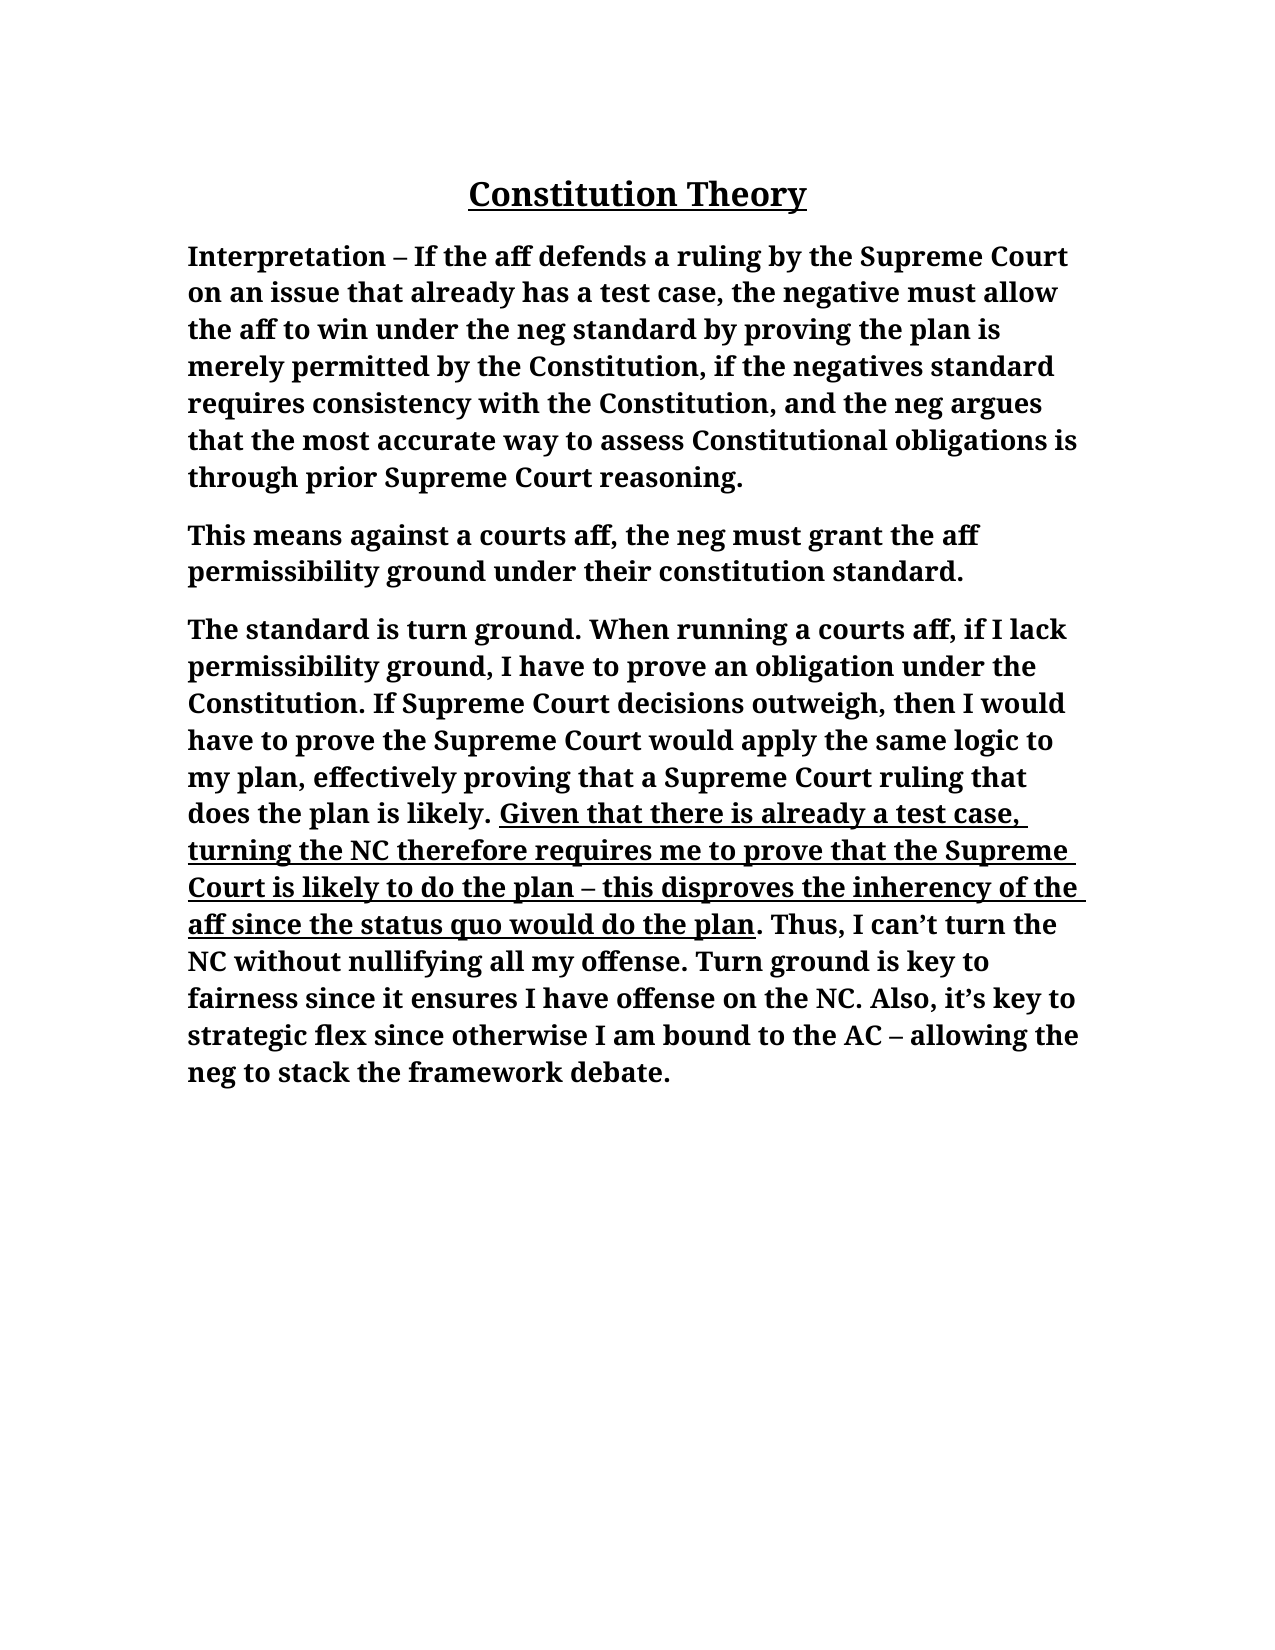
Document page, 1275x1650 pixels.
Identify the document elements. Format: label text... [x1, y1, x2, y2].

subtitle The standard is turn ground. When running a courts aff, if I lack permissibility ground, I have to prove an obligation under the Constitution. If Supreme Court decisions outweigh, then I would have to prove the Supreme Court would apply the same logic to my plan, effectively proving that a Supreme Court ruling that does the plan is likely. Given that there is already a test case, turning the NC therefore requires me to prove that the Supreme Court is likely to do the plan – this disproves the inherency of the aff since the status quo would do the plan. Thus, I can’t turn the NC without nullifying all my offense. Turn ground is key to fairness since it ensures I have offense on the NC. Also, it’s key to strategic flex since otherwise I am bound to the AC – allowing the neg to stack the framework debate. [187, 611, 1087, 1090]
subtitle Interpretation – If the aff defends a ruling by the Supreme Court on an issue that already has a test case, the negative must allow the aff to win under the neg standard by proving the plan is merely permitted by the Constitution, if the negatives standard requires consistency with the Constitution, and the neg argues that the most accurate way to assess Constitutional obligations is through prior Supreme Court reasoning. [187, 237, 1087, 495]
subtitle Constitution Theory [187, 171, 1087, 216]
subtitle This means against a courts aff, the neg must grant the aff permissibility ground under their constitution standard. [187, 516, 1087, 590]
